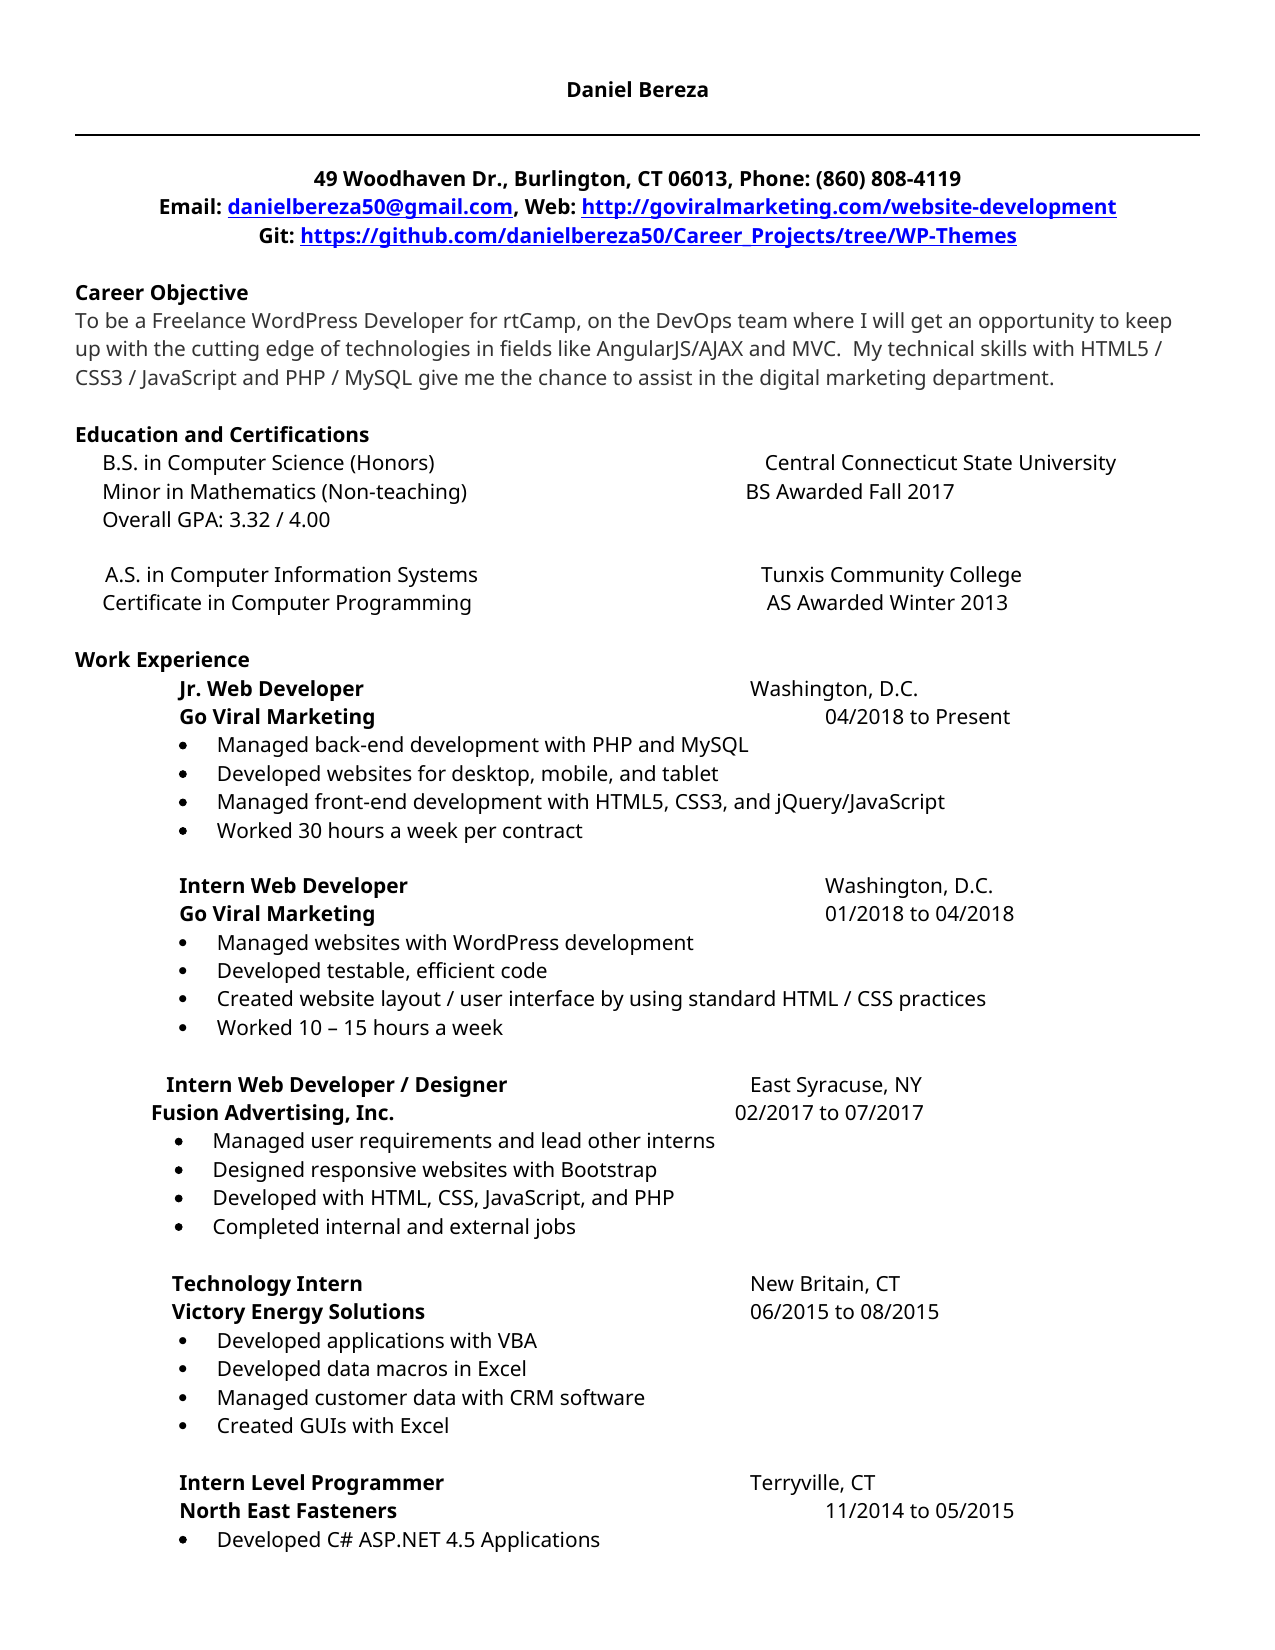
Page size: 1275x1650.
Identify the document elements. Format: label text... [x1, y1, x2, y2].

list Completed internal and external jobs [175, 1212, 1200, 1240]
text Certificate in Computer Programming [75, 588, 600, 617]
text 49 Woodhaven Dr., Burlington, CT 06013, Phone: (860) 808-4119 [75, 164, 1200, 192]
text Intern Web Developer / Designer East Syracuse, NY [150, 1070, 1200, 1098]
list Created GUIs with Excel [179, 1411, 1200, 1439]
list Designed responsive websites with Bootstrap [175, 1155, 1200, 1183]
text Minor in Mathematics (Non-teaching) [75, 477, 600, 505]
text Victory Energy Solutions 06/2015 to 08/2015 [75, 1297, 1200, 1326]
text Overall GPA: 3.32 / 4.00 [75, 505, 600, 534]
list Managed websites with WordPress development [179, 928, 1200, 956]
list Developed with HTML, CSS, JavaScript, and PHP [175, 1183, 1200, 1212]
list Developed applications with VBA [179, 1326, 1200, 1354]
text A.S. in Computer Information Systems [83, 560, 600, 588]
text Email: danielbereza50@gmail.com, Web: http://goviralmarketing.com/website-development [75, 192, 1200, 221]
text Tunxis Community College [675, 560, 1200, 588]
text Work Experience [75, 645, 1200, 674]
text AS Awarded Winter 2013 [767, 588, 1200, 617]
list Managed front-end development with HTML5, CSS3, and jQuery/JavaScript [179, 787, 1200, 816]
list Developed data macros in Excel [179, 1354, 1200, 1383]
list Developed testable, efficient code [179, 956, 1200, 984]
list Developed websites for desktop, mobile, and tablet [179, 759, 1200, 787]
text Intern Web Developer Washington, D.C. [179, 871, 1200, 899]
text Central Connecticut State University [764, 448, 1200, 477]
text Daniel Bereza [75, 75, 1200, 103]
text Go Viral Marketing 04/2018 to Present [179, 702, 1200, 731]
text Technology Intern New Britain, CT [75, 1269, 1200, 1297]
list Managed back-end development with PHP and MySQL [179, 731, 1200, 759]
text B.S. in Computer Science (Honors) [75, 448, 600, 477]
text Career Objective [75, 278, 1200, 306]
text Go Viral Marketing 01/2018 to 04/2018 [179, 899, 1200, 928]
list Managed customer data with CRM software [179, 1383, 1200, 1411]
text Jr. Web Developer Washington, D.C. [179, 674, 1200, 702]
text North East Fasteners 11/2014 to 05/2015 [179, 1496, 1200, 1525]
text Git: https://github.com/danielbereza50/Career_Projects/tree/WP-Themes [75, 221, 1200, 249]
text To be a Freelance WordPress Developer for rtCamp, on the DevOps team where I will get an opportunity to keep up with the cutting edge of technologies in fields like AngularJS/AJAX and MVC. My technical skills with HTML5 / CSS3 / JavaScript and PHP / MySQL give me the chance to assist in the digital marketing department. [75, 306, 1200, 391]
text BS Awarded Fall 2017 [675, 477, 1200, 505]
text Intern Level Programmer Terryville, CT [179, 1468, 1200, 1496]
list Worked 10 – 15 hours a week [179, 1013, 1200, 1041]
text Fusion Advertising, Inc. 02/2017 to 07/2017 [75, 1098, 1200, 1127]
list Developed C# ASP.NET 4.5 Applications [179, 1525, 1200, 1553]
list Managed user requirements and lead other interns [175, 1127, 1200, 1155]
text Education and Certifications [75, 420, 600, 448]
list Created website layout / user interface by using standard HTML / CSS practices [179, 984, 1200, 1013]
list Worked 30 hours a week per contract [179, 816, 1200, 844]
